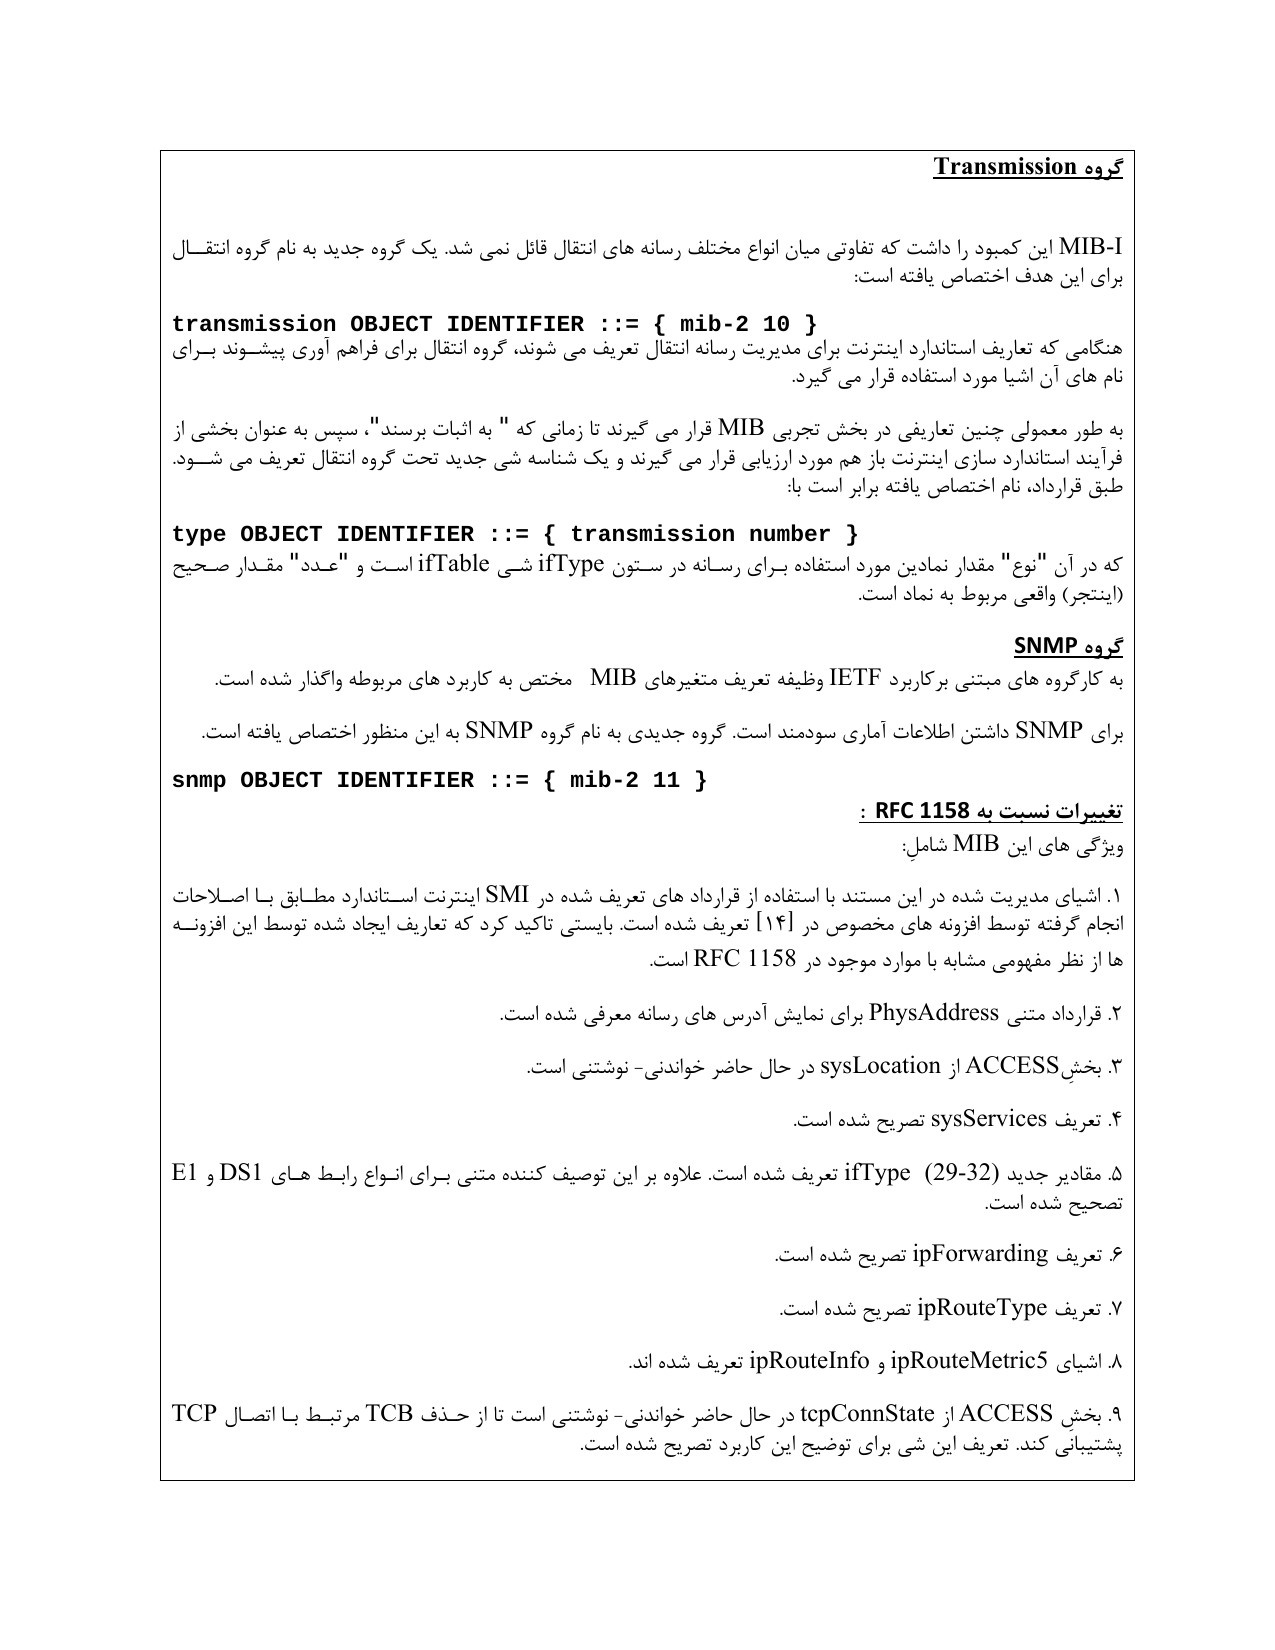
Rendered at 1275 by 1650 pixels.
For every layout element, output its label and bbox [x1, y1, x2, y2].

table_cell [161, 151, 1134, 1480]
